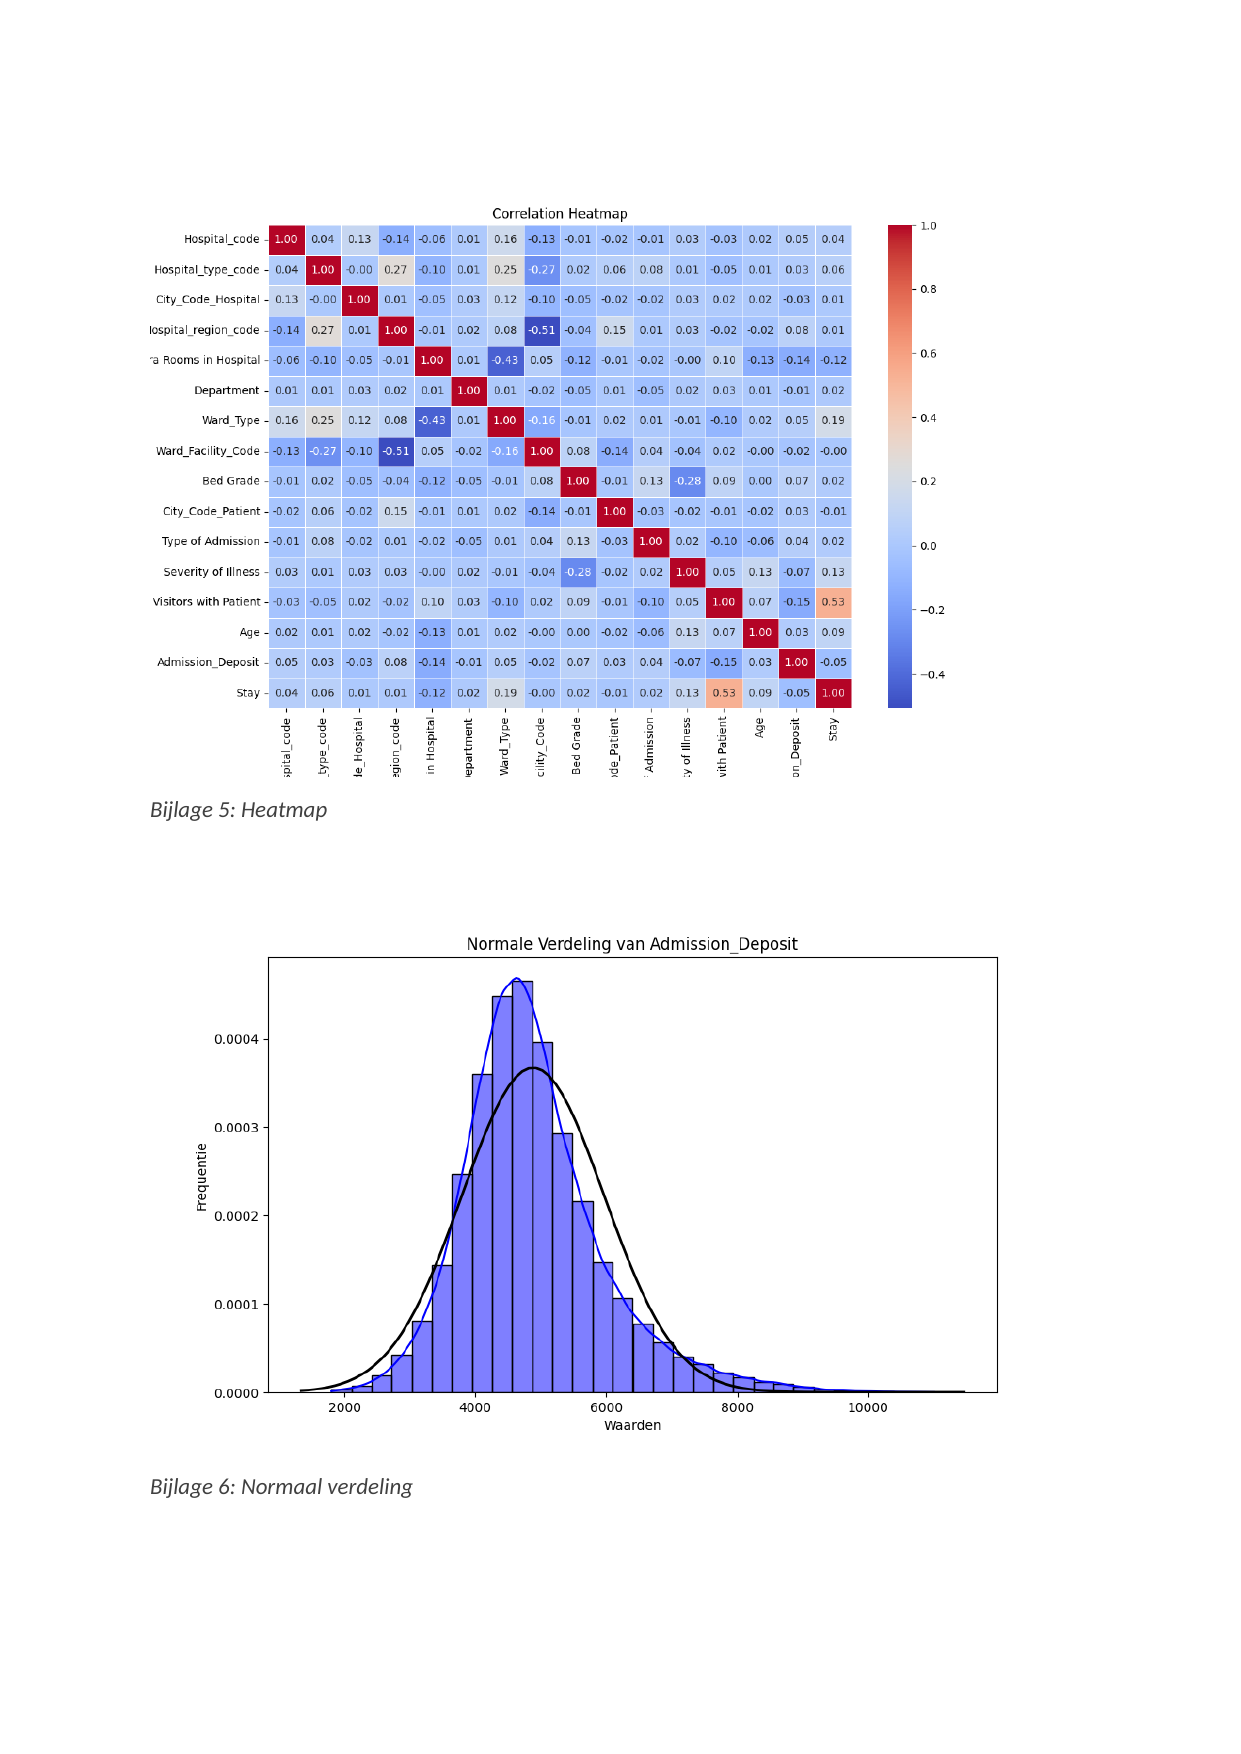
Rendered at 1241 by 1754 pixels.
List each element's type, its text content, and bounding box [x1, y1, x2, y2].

picture [150, 150, 1091, 777]
text Bijlage 5: Heatmap [150, 796, 1090, 824]
picture [150, 889, 1091, 1454]
text Bijlage 6: Normaal verdeling [150, 1472, 1090, 1500]
